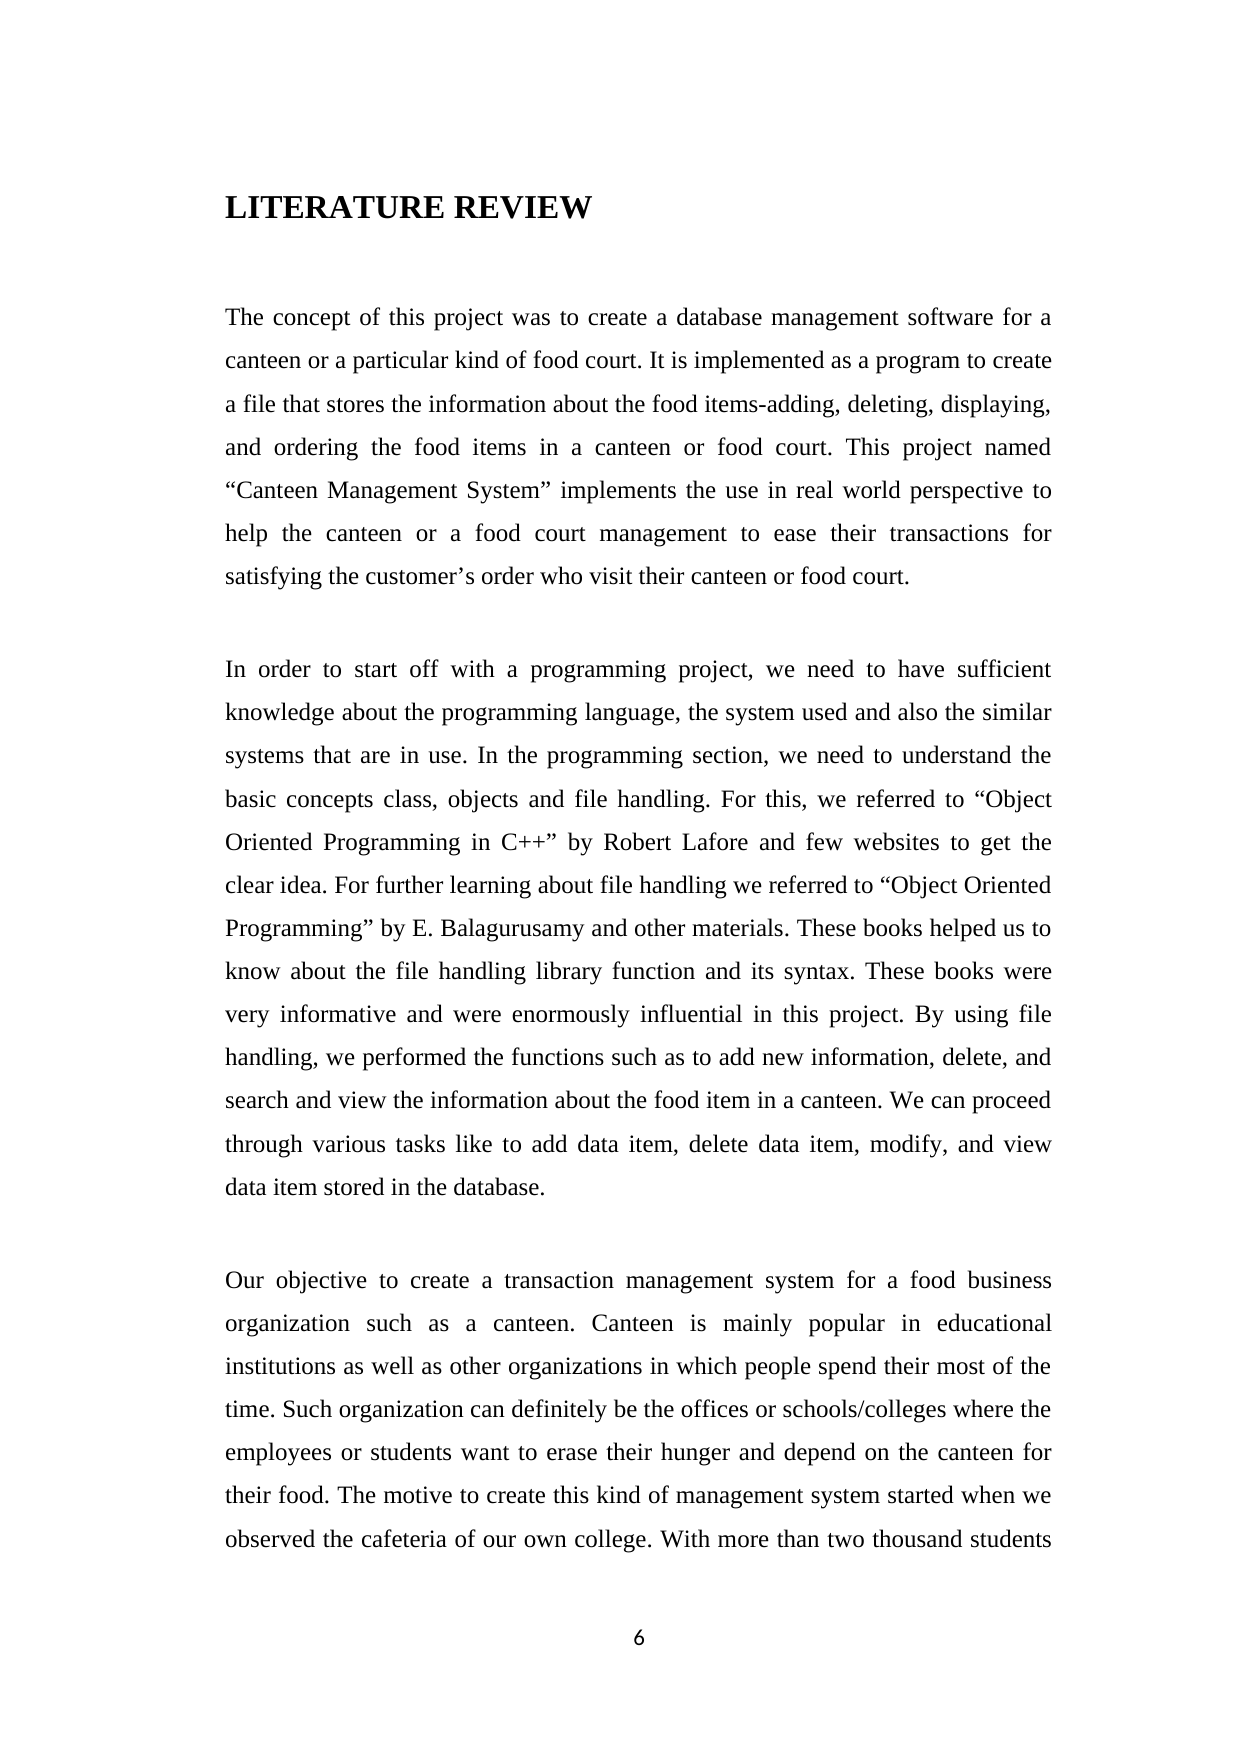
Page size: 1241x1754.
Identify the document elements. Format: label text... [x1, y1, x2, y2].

text LITERATURE REVIEW [225, 187, 1053, 226]
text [225, 1265, 1053, 1552]
text In order to start off with a programming project, we need to have sufficient knowledge about the programming language, the system used and also the similar systems that are in use. In the programming section, we need to understand the basic concepts class, objects and file handling. For this, we referred to “Object Oriented Programming in C++” by Robert Lafore and few websites to get the clear idea. For further learning about file handling we referred to “Object Oriented Programming” by E. Balagurusamy and other materials. These books helped us to know about the file handling library function and its syntax. These books were very informative and were enormously influential in this project. By using file handling, we performed the functions such as to add new information, delete, and search and view the information about the food item in a canteen. We can proceed through various tasks like to add data item, delete data item, modify, and view data item stored in the database. [225, 654, 1053, 1201]
text The concept of this project was to create a database management software for a canteen or a particular kind of food court. It is implemented as a program to create a file that stores the information about the food items-adding, deleting, displaying, and ordering the food items in a canteen or food court. This project named “Canteen Management System” implements the use in real world perspective to help the canteen or a food court management to ease their transactions for satisfying the customer’s order who visit their canteen or food court. [225, 302, 1053, 590]
